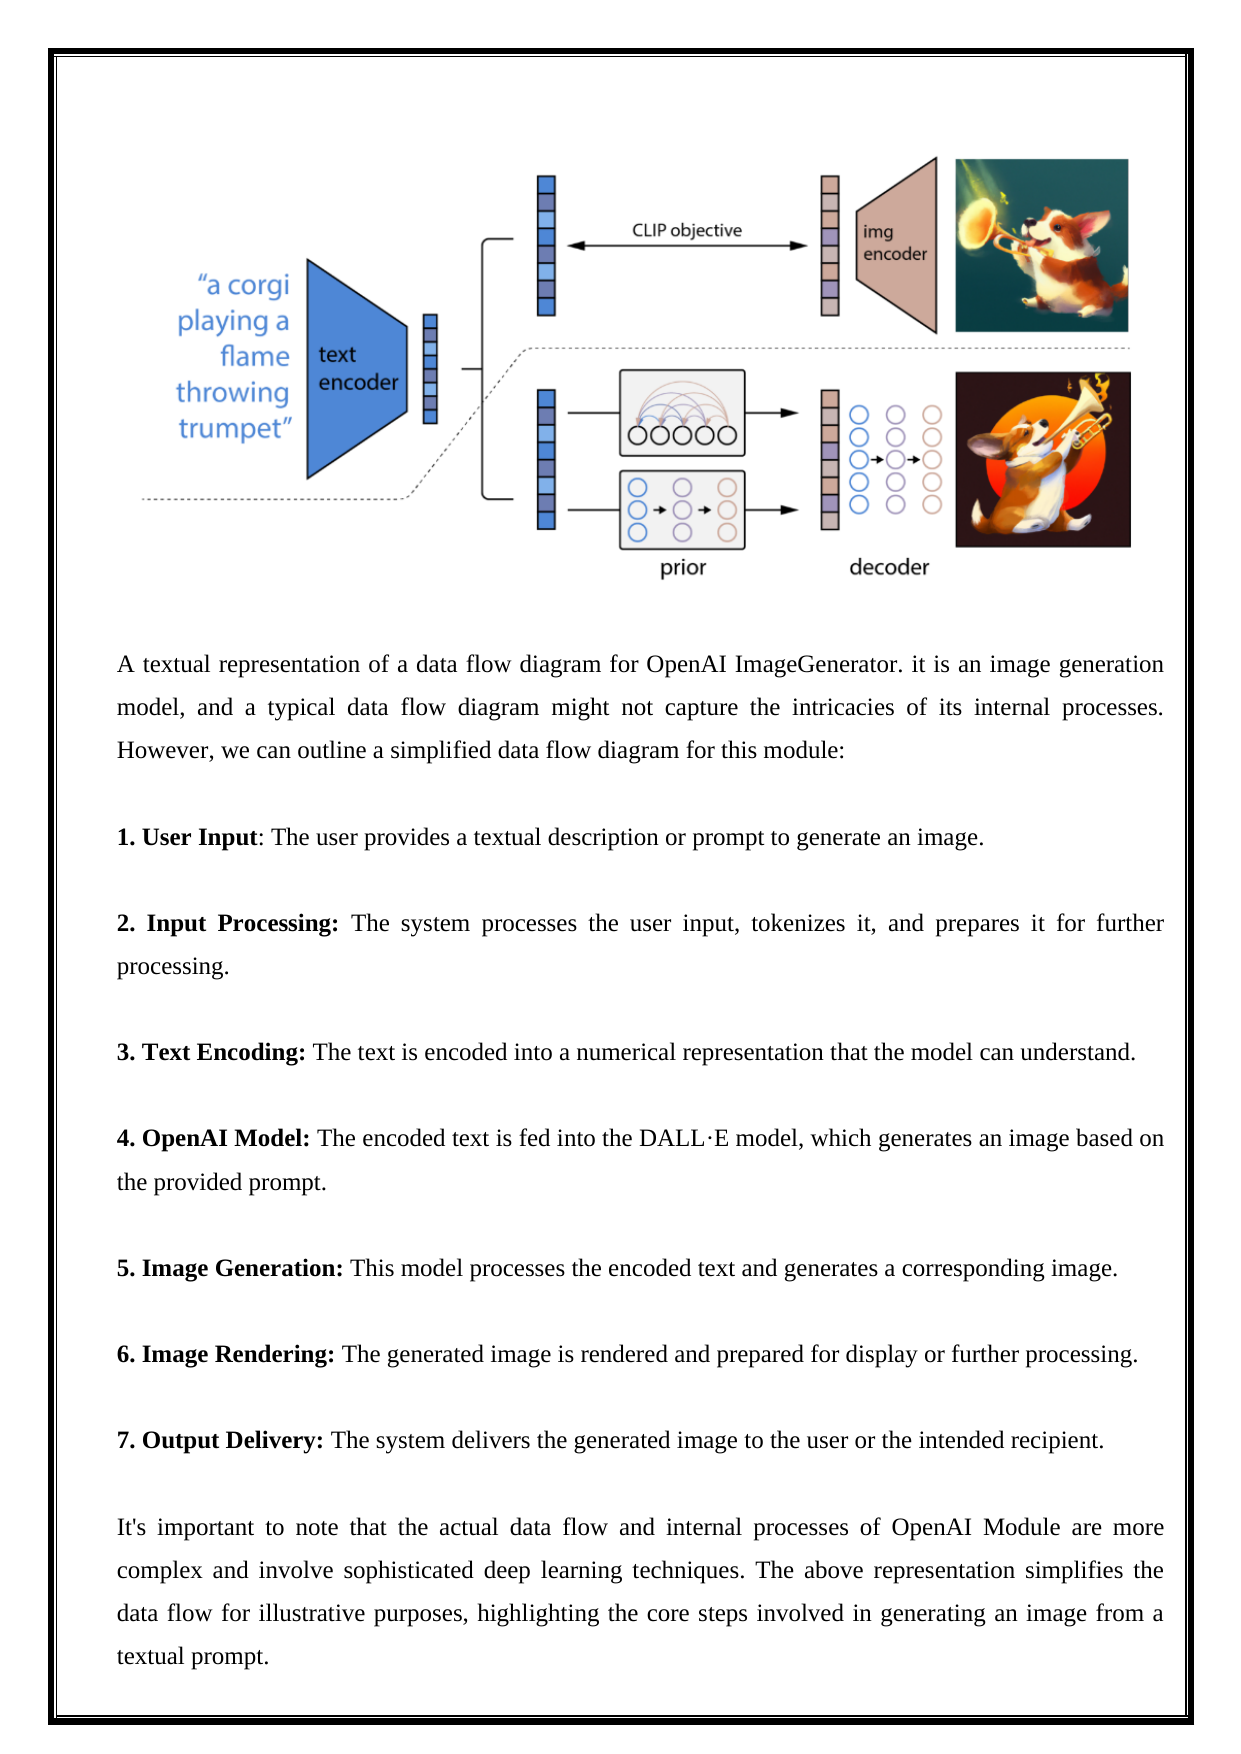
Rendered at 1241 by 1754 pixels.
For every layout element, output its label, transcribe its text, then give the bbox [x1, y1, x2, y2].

text 5. Image Generation: This model processes the encoded text and generates a corresponding image. [117, 1253, 1165, 1282]
text 1. User Input: The user provides a textual description or prompt to generate an image. [117, 822, 1165, 850]
text 2. Input Processing: The system processes the user input, tokenizes it, and prepares it for further processing. [117, 908, 1165, 980]
text 6. Image Rendering: The generated image is rendered and prepared for display or further processing. [117, 1339, 1165, 1368]
text 7. Output Delivery: The system delivers the generated image to the user or the intended recipient. [117, 1425, 1165, 1454]
text A textual representation of a data flow diagram for OpenAI ImageGenerator. it is an image generation model, and a typical data flow diagram might not capture the intricacies of its internal processes. However, we can outline a simplified data flow diagram for this module: [117, 649, 1165, 764]
text 3. Text Encoding: The text is encoded into a numerical representation that the model can understand. [117, 1037, 1165, 1066]
text 4. OpenAI Model: The encoded text is fed into the DALL·E model, which generates an image based on the provided prompt. [117, 1123, 1165, 1195]
text It's important to note that the actual data flow and internal processes of OpenAI Module are more complex and involve sophisticated deep learning techniques. The above representation simplifies the data flow for illustrative purposes, highlighting the core steps involved in generating an image from a textual prompt. [117, 1512, 1165, 1670]
picture [116, 127, 1165, 593]
